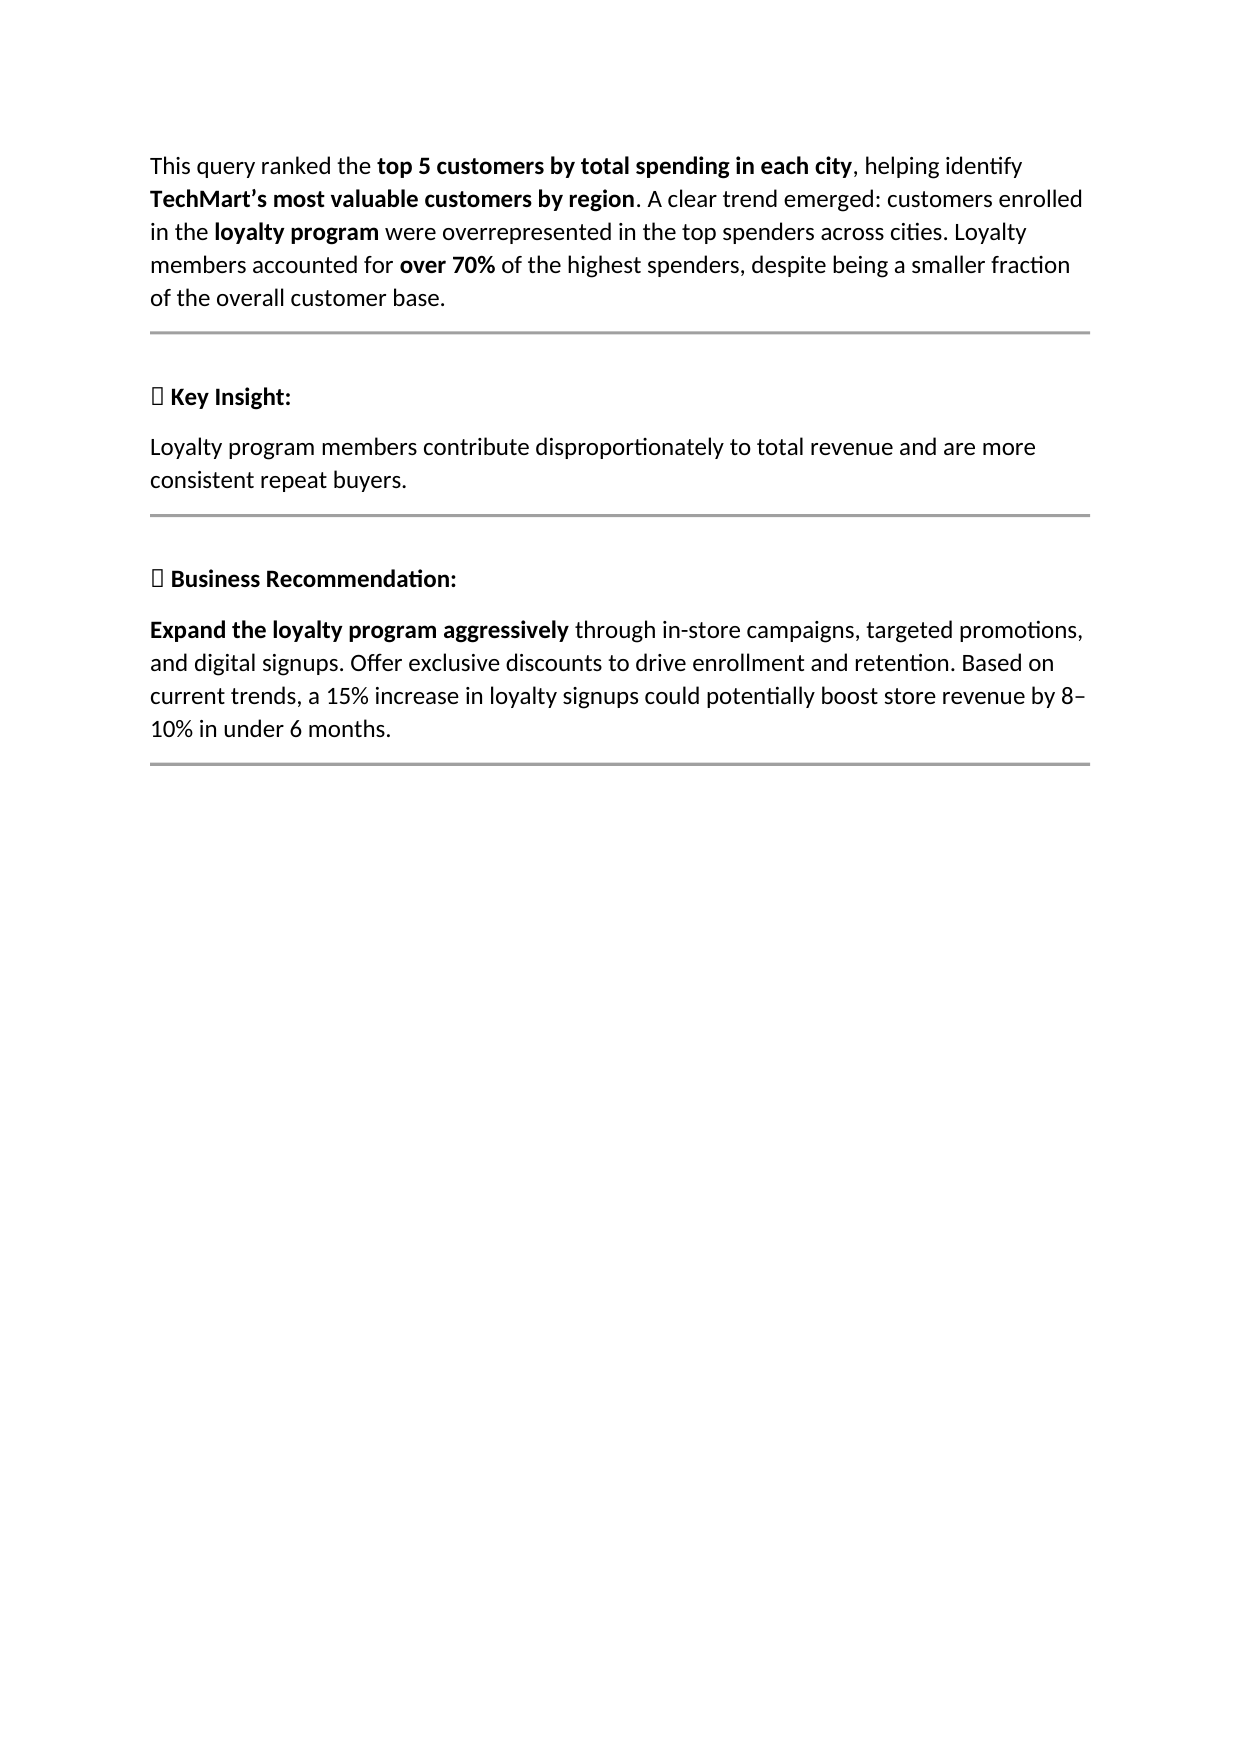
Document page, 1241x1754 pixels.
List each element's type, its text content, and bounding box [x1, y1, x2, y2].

text This query ranked the top 5 customers by total spending in each city, helping identify TechMart’s most valuable customers by region. A clear trend emerged: customers enrolled in the loyalty program were overrepresented in the top spenders across cities. Loyalty members accounted for over 70% of the highest spenders, despite being a smaller fraction of the overall customer base. [150, 150, 1090, 312]
text 📌 Business Recommendation: [150, 561, 1090, 595]
text Expand the loyalty program aggressively through in-store campaigns, targeted promotions, and digital signups. Offer exclusive discounts to drive enrollment and retention. Based on current trends, a 15% increase in loyalty signups could potentially boost store revenue by 8–10% in under 6 months. [150, 614, 1090, 744]
text 💡 Key Insight: [150, 378, 1090, 412]
text Loyalty program members contribute disproportionately to total revenue and are more consistent repeat buyers. [150, 432, 1090, 495]
